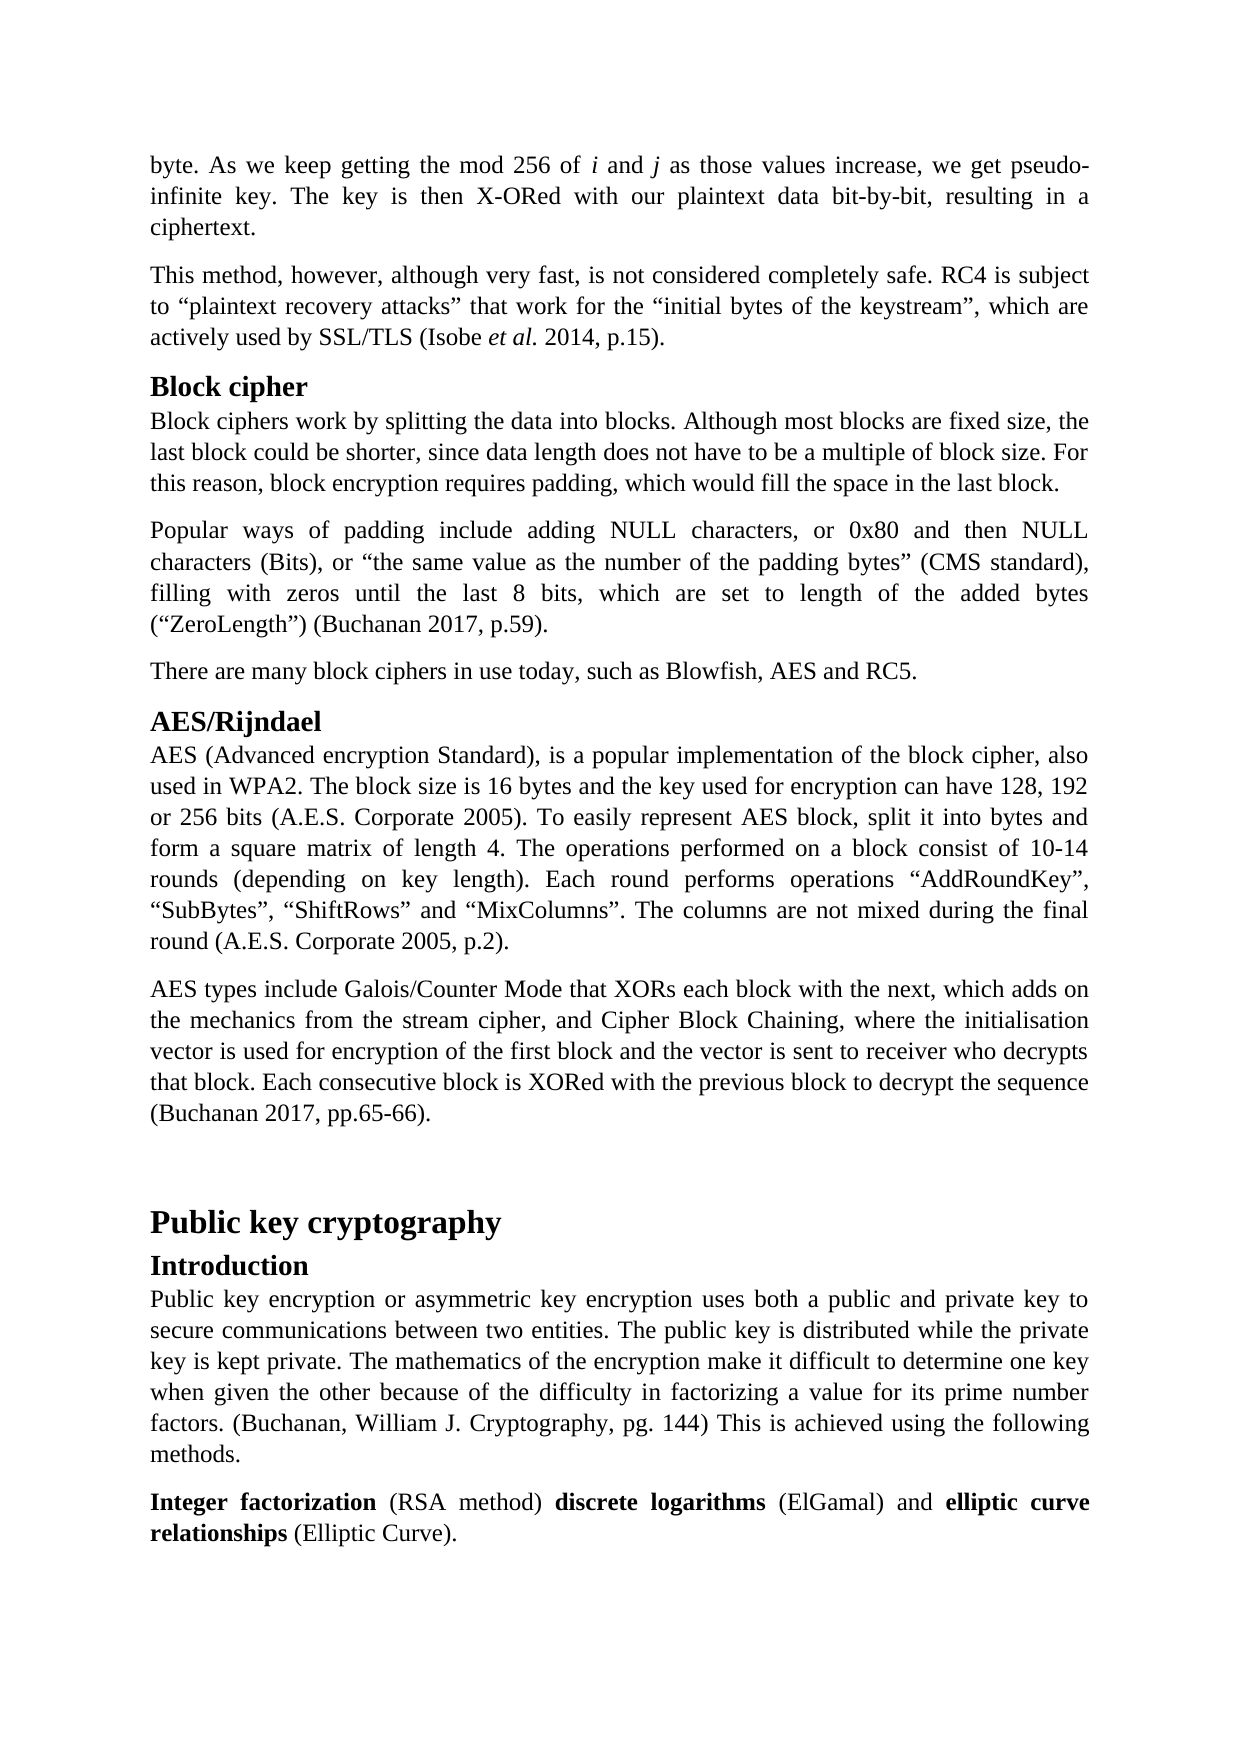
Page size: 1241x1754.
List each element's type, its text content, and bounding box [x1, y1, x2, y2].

subtitle Introduction [150, 1248, 1090, 1281]
subtitle Block cipher [150, 369, 1090, 403]
subtitle AES/Rijndael [150, 704, 1090, 738]
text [150, 150, 1090, 241]
text This method, however, although very fast, is not considered completely safe. RC4 is subject to “plaintext recovery attacks” that work for the “initial bytes of the keystream”, which are actively used by SSL/TLS (Isobe et al. 2014, p.15). [150, 260, 1090, 351]
text Integer factorization (RSA method) discrete logarithms (ElGamal) and elliptic curve relationships (Elliptic Curve). [150, 1487, 1090, 1546]
text AES types include Galois/Counter Mode that XORs each block with the next, which adds on the mechanics from the stream cipher, and Cipher Block Chaining, where the initialisation vector is used for encryption of the first block and the vector is sent to receiver who decrypts that block. Each consecutive block is XORed with the previous block to decrypt the sequence (Buchanan 2017, pp.65-66). [150, 974, 1090, 1127]
subtitle Public key cryptography [150, 1202, 1090, 1240]
text AES (Advanced encryption Standard), is a popular implementation of the block cipher, also used in WPA2. The block size is 16 bytes and the key used for encryption can have 128, 192 or 256 bits (A.E.S. Corporate 2005). To easily represent AES block, split it into bytes and form a square matrix of length 4. The operations performed on a block consist of 10-14 rounds (depending on key length). Each round performs operations “AddRoundKey”, “SubBytes”, “ShiftRows” and “MixColumns”. The columns are not mixed during the final round (A.E.S. Corporate 2005, p.2). [150, 740, 1090, 955]
text Popular ways of padding include adding NULL characters, or 0x80 and then NULL characters (Bits), or “the same value as the number of the padding bytes” (CMS standard), filling with zeros until the last 8 bits, which are set to length of the added bytes (“ZeroLength”) (Buchanan 2017, p.59). [150, 516, 1090, 637]
text There are many block ciphers in use today, such as Blowfish, AES and RC5. [150, 656, 1090, 685]
text Block ciphers work by splitting the data into blocks. Although most blocks are fixed size, the last block could be shorter, since data length does not have to be a multiple of block size. For this reason, block encryption requires padding, which would fill the space in the last block. [150, 406, 1090, 497]
